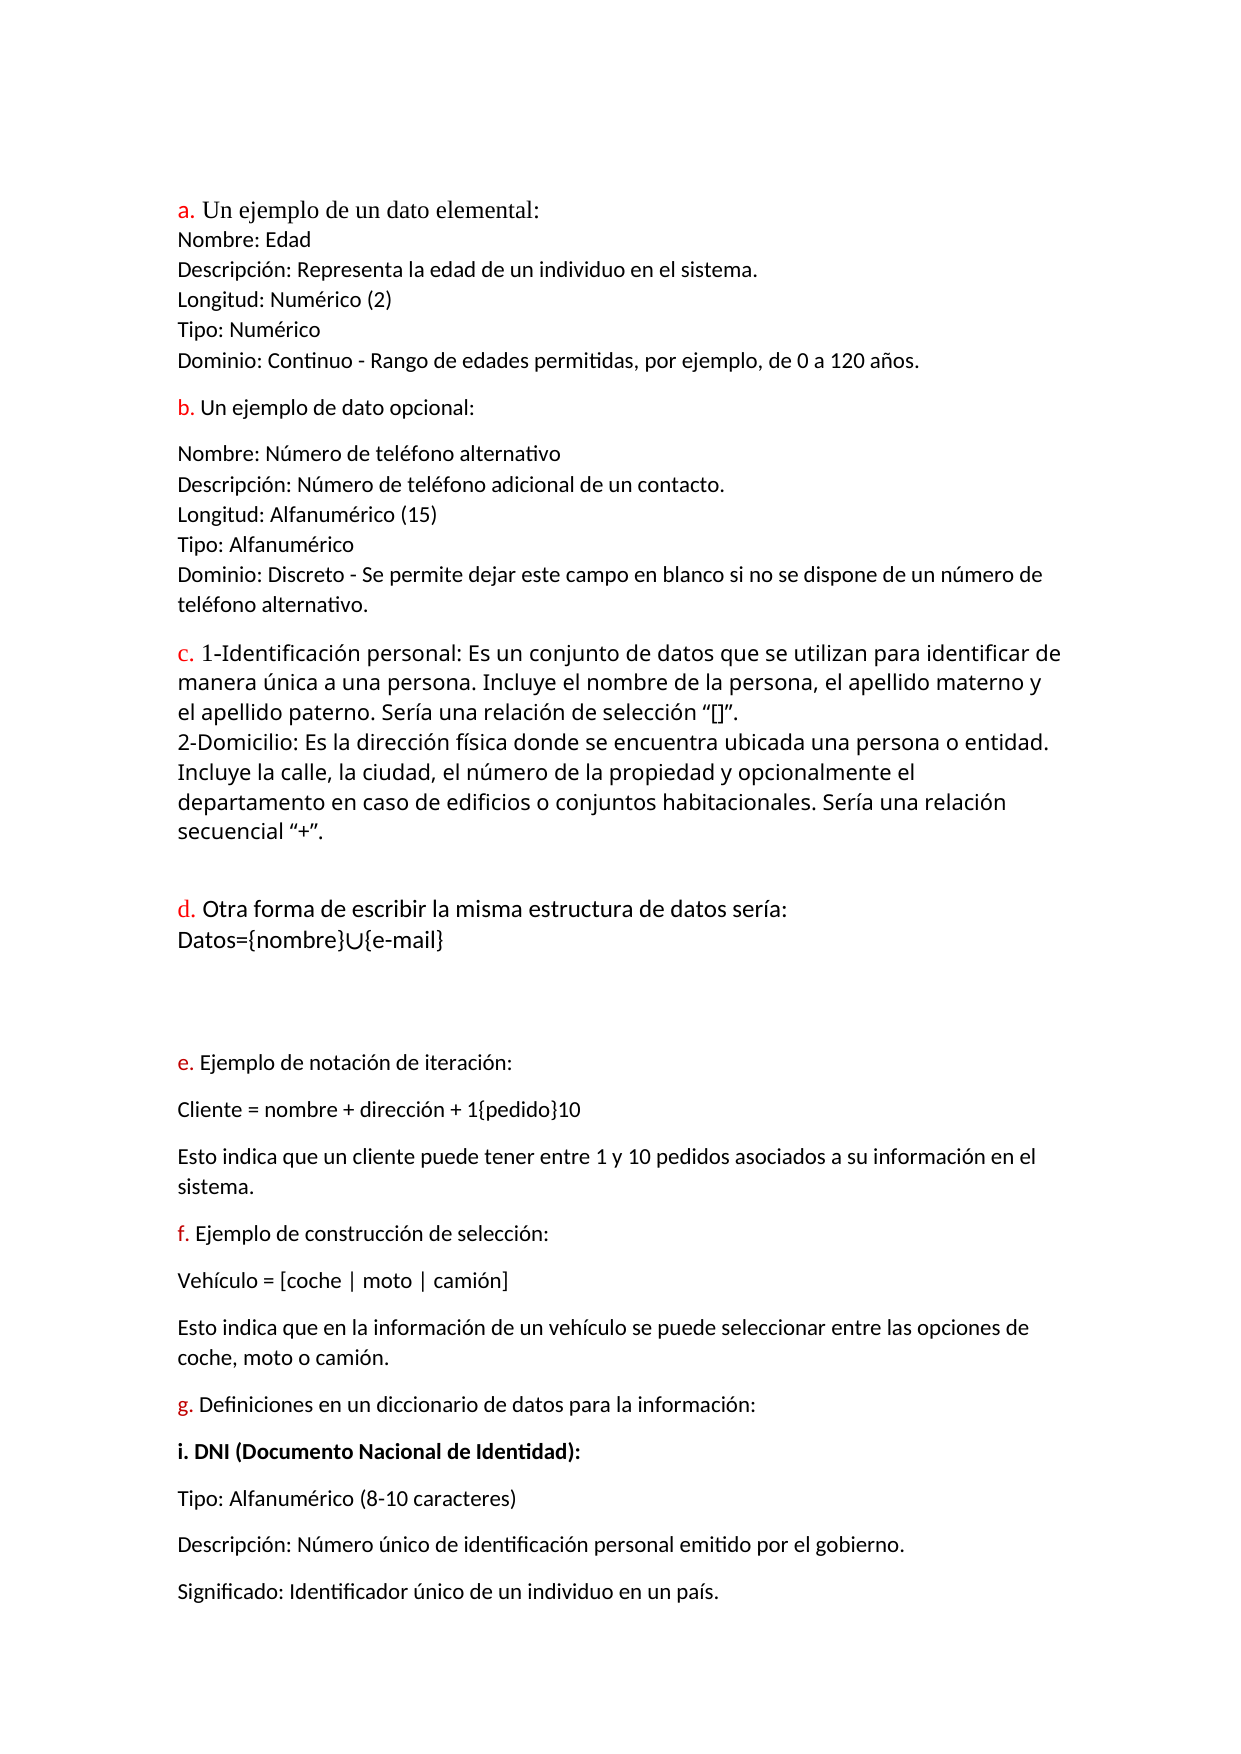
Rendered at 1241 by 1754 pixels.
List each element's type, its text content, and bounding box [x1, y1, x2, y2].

text e. Ejemplo de notación de iteración: [177, 1048, 1063, 1076]
text c. 1-Identificación personal: Es un conjunto de datos que se utilizan para identificar de manera única a una persona. Incluye el nombre de la persona, el apellido materno y el apellido paterno. Sería una relación de selección “[]”. [177, 637, 1063, 727]
text 2-Domicilio: Es la dirección física donde se encuentra ubicada una persona o entidad. Incluye la calle, la ciudad, el número de la propiedad y opcionalmente el departamento en caso de edificios o conjuntos habitacionales. Sería una relación secuencial “+”. [177, 727, 1063, 846]
text Cliente = nombre + dirección + 1{pedido}10 [177, 1095, 1063, 1123]
text a. Un ejemplo de un dato elemental: [177, 194, 1063, 225]
text Descripción: Número único de identificación personal emitido por el gobierno. [177, 1531, 1063, 1558]
text Esto indica que un cliente puede tener entre 1 y 10 pedidos asociados a su información en el sistema. [177, 1142, 1063, 1200]
text Nombre: Edad Descripción: Representa la edad de un individuo en el sistema. Longitud: Numérico (2) Tipo: Numérico Dominio: Continuo - Rango de edades permitidas, por ejemplo, de 0 a 120 años. [177, 225, 1063, 374]
text i. DNI (Documento Nacional de Identidad): [177, 1437, 1063, 1465]
text Datos={nombre}∪{e-mail} [177, 923, 1063, 954]
text d. Otra forma de escribir la misma estructura de datos sería: [177, 893, 1063, 923]
text Tipo: Alfanumérico (8-10 caracteres) [177, 1484, 1063, 1512]
text b. Un ejemplo de dato opcional: [177, 393, 1063, 421]
text Vehículo = [coche | moto | camión] [177, 1266, 1063, 1294]
text Esto indica que en la información de un vehículo se puede seleccionar entre las opciones de coche, moto o camión. [177, 1313, 1063, 1371]
text g. Definiciones en un diccionario de datos para la información: [177, 1390, 1063, 1418]
text Significado: Identificador único de un individuo en un país. [177, 1577, 1063, 1605]
text f. Ejemplo de construcción de selección: [177, 1219, 1063, 1247]
text Nombre: Número de teléfono alternativo Descripción: Número de teléfono adicional de un contacto. Longitud: Alfanumérico (15) Tipo: Alfanumérico Dominio: Discreto - Se permite dejar este campo en blanco si no se dispone de un número de teléfono alternativo. [177, 439, 1063, 619]
